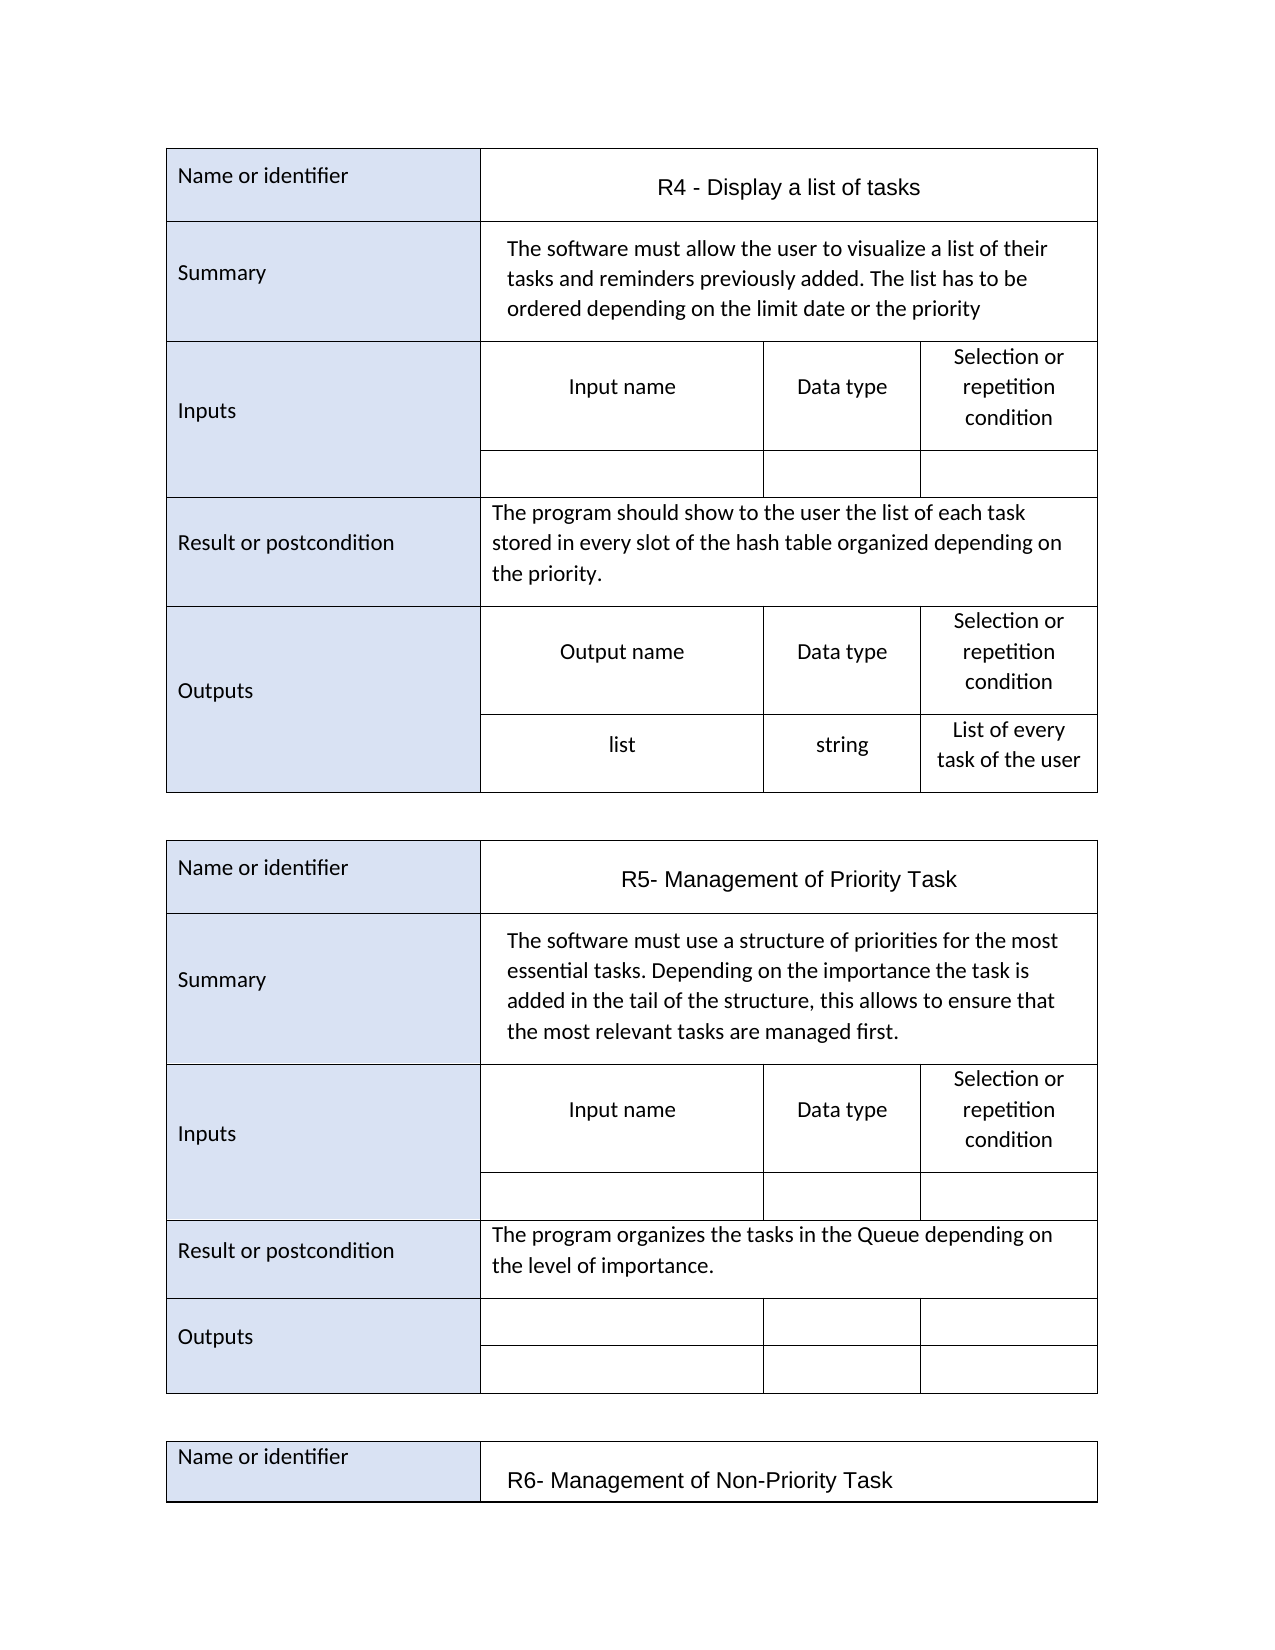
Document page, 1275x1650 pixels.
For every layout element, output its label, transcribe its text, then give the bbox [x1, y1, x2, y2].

table_header Name or identifier [167, 1442, 480, 1501]
table_cell string [764, 715, 920, 792]
table_cell [481, 451, 763, 497]
table_cell Outputs [167, 1299, 480, 1393]
table_cell [764, 451, 920, 497]
table_cell Selection or repetition condition [921, 607, 1097, 714]
table_cell Data type [764, 607, 920, 714]
table_cell Input name [481, 342, 763, 449]
table_cell [764, 1346, 920, 1393]
table_cell [921, 1346, 1097, 1393]
table_cell [481, 1173, 763, 1219]
table_cell Selection or repetition condition [921, 1065, 1097, 1172]
table_cell The software must use a structure of priorities for the most essential tasks. Depending on the importance the task is added in the tail of the structure, this allows to ensure that the most relevant tasks are managed first. [481, 914, 1097, 1063]
table_cell list [481, 715, 763, 792]
table_cell Result or postcondition [167, 1221, 480, 1298]
table_header Name or identifier [167, 841, 480, 913]
table_cell [764, 1173, 920, 1219]
table_cell List of every task of the user [921, 715, 1097, 792]
table_cell Summary [167, 914, 480, 1063]
table_cell Inputs [167, 342, 480, 497]
table_header R4 - Display a list of tasks [481, 149, 1097, 221]
table_cell The software must allow the user to visualize a list of their tasks and reminders previously added. The list has to be ordered depending on the limit date or the priority [481, 222, 1097, 341]
table_header R5- Management of Priority Task [481, 841, 1097, 913]
table_cell Data type [764, 342, 920, 449]
table_cell Summary [167, 222, 480, 341]
table_cell [921, 1299, 1097, 1345]
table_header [481, 1442, 1097, 1501]
table_cell [481, 1299, 763, 1345]
table_cell [481, 1346, 763, 1393]
table_cell The program should show to the user the list of each task stored in every slot of the hash table organized depending on the priority. [481, 498, 1097, 606]
table_cell Selection or repetition condition [921, 342, 1097, 449]
table_header Name or identifier [167, 149, 480, 221]
table_cell The program organizes the tasks in the Queue depending on the level of importance. [481, 1221, 1097, 1298]
table_cell Input name [481, 1065, 763, 1172]
table_cell [921, 451, 1097, 497]
table_cell Output name [481, 607, 763, 714]
table_cell Data type [764, 1065, 920, 1172]
table_cell Inputs [167, 1065, 480, 1219]
table_cell [921, 1173, 1097, 1219]
table_cell [764, 1299, 920, 1345]
table_cell Outputs [167, 607, 480, 792]
table_cell Result or postcondition [167, 498, 480, 606]
